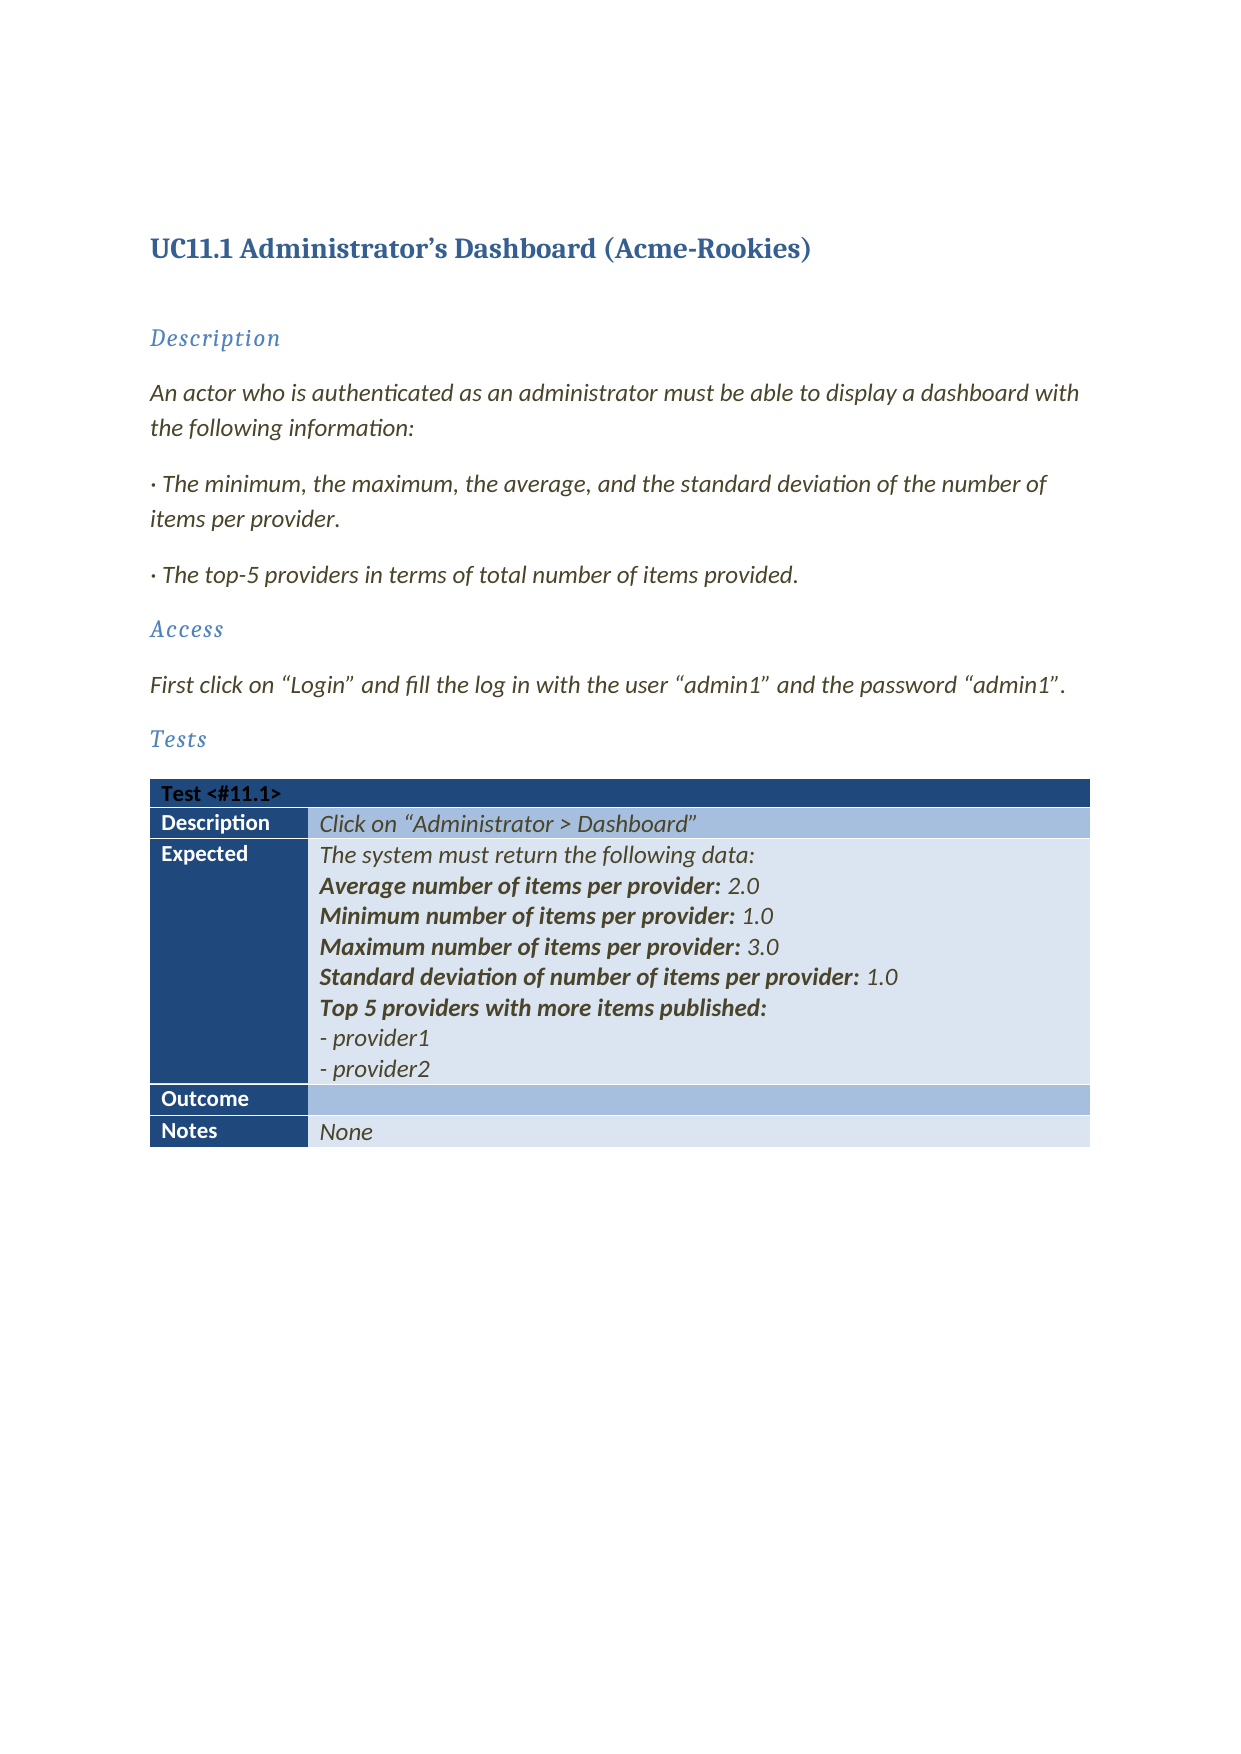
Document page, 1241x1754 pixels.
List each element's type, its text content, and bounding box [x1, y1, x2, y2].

text · The top-5 providers in terms of total number of items provided. [150, 559, 1090, 590]
table_cell Outcome [150, 1085, 308, 1115]
table_cell Description [150, 808, 308, 838]
subtitle Tests [150, 725, 1090, 753]
table_cell Notes [150, 1116, 308, 1147]
table_cell [308, 1085, 1090, 1115]
table_cell None [308, 1116, 1090, 1147]
text First click on “Login” and fill the log in with the user “admin1” and the password “admin1”. [150, 669, 1090, 699]
table_header Test <#11.1> [150, 779, 1090, 807]
text An actor who is authenticated as an administrator must be able to display a dashboard with the following information: [150, 378, 1090, 443]
table_cell Click on “Administrator > Dashboard” [308, 808, 1090, 838]
subtitle Access [150, 615, 1090, 644]
subtitle UC11.1 Administrator’s Dashboard (Acme-Rookies) [150, 232, 1090, 266]
table_cell The system must return the following data: Average number of items per provider: 2.0 Minimum number of items per provider: 1.0 Maximum number of items per provider: 3.0 Standard deviation of number of items per provider: 1.0 Top 5 providers with more items published: - provider1 - provider2 [308, 839, 1090, 1083]
text · The minimum, the maximum, the average, and the standard deviation of the number of items per provider. [150, 468, 1090, 534]
subtitle Description [150, 324, 1090, 352]
table_cell Expected [150, 839, 308, 1083]
